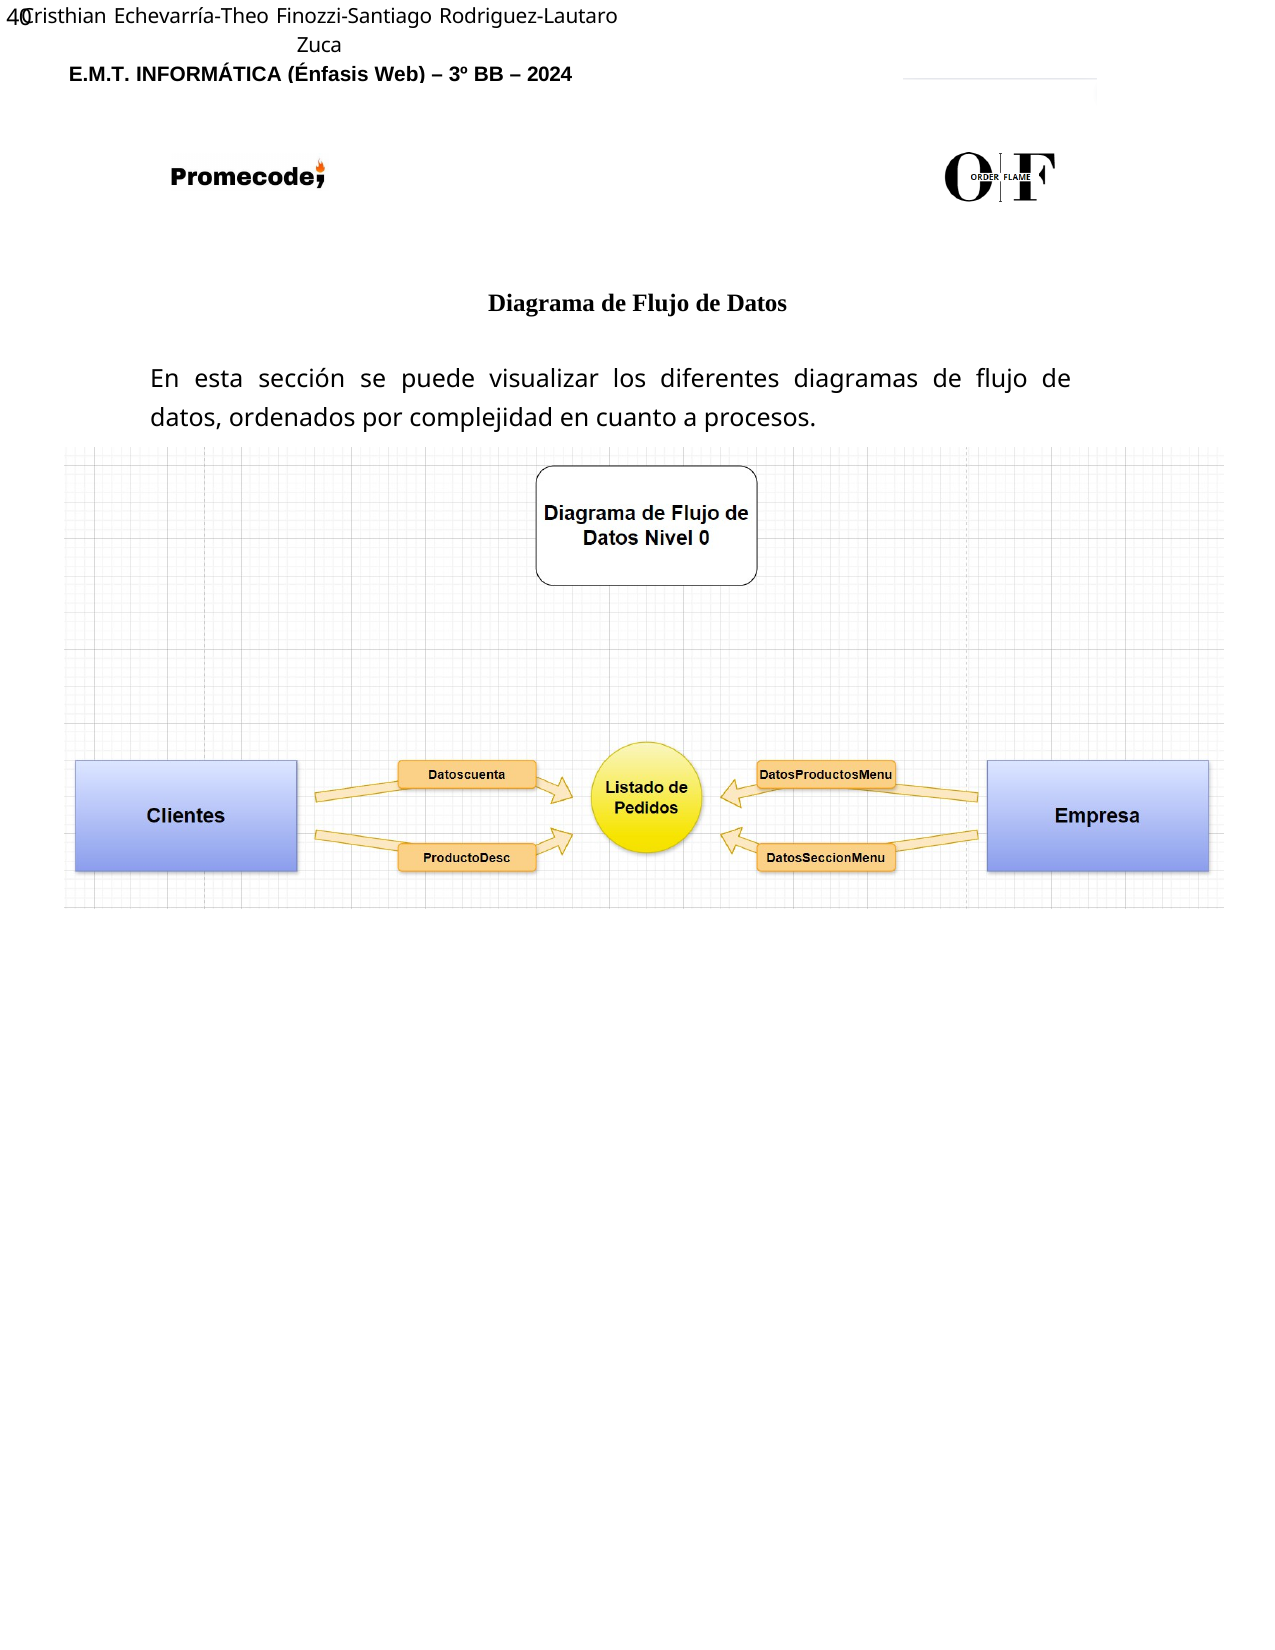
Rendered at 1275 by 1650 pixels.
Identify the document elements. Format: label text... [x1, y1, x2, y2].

subtitle Diagrama de Flujo de Datos [8, 288, 1267, 317]
text En esta sección se puede visualizar los diferentes diagramas de flujo de datos, ordenados por complejidad en cuanto a procesos. [150, 360, 1136, 434]
picture [64, 447, 1224, 909]
picture [903, 78, 1097, 202]
picture [171, 153, 329, 191]
